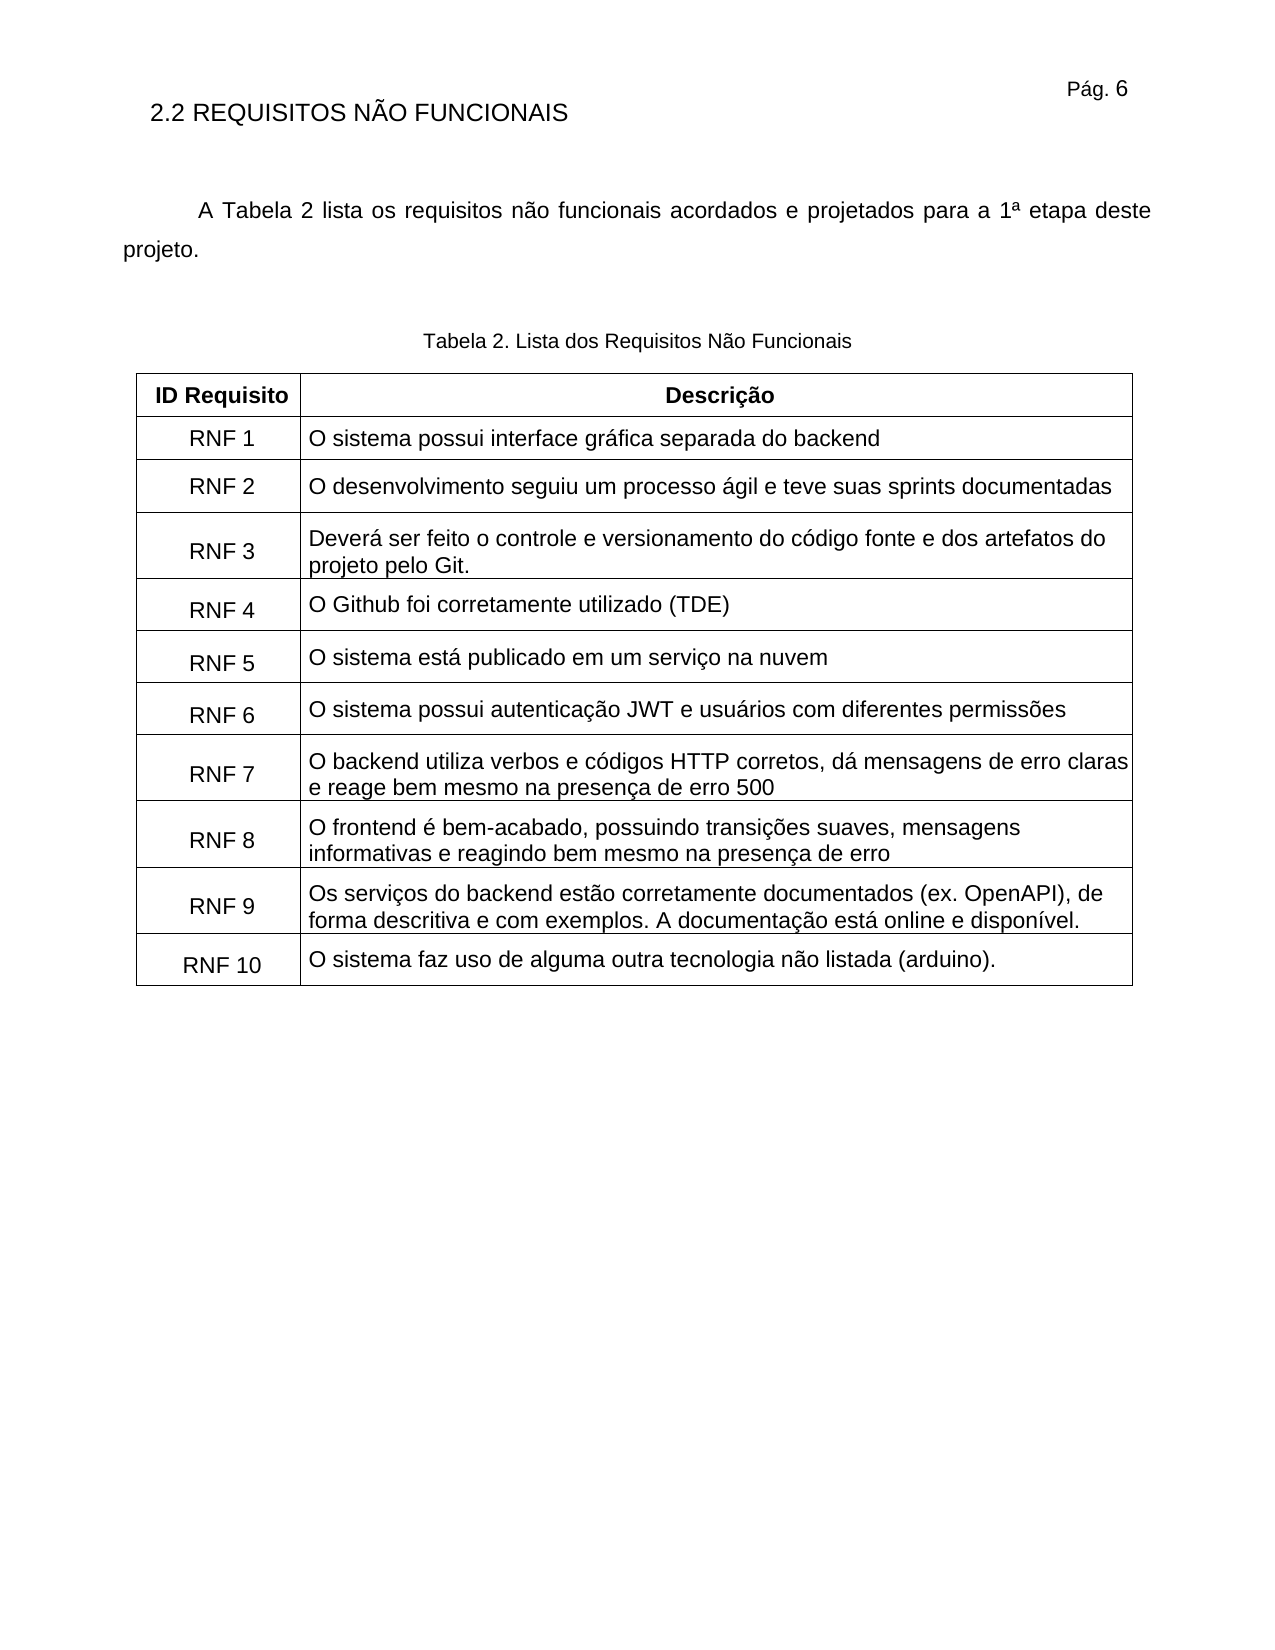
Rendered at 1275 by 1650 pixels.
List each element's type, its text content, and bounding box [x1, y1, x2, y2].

table_cell O Github foi corretamente utilizado (TDE) [301, 579, 1132, 630]
table_cell RNF 6 [137, 683, 300, 734]
table_cell RNF 3 [137, 513, 300, 578]
table_cell RNF 5 [137, 631, 300, 682]
table_cell RNF 10 [137, 934, 300, 985]
table_cell O desenvolvimento seguiu um processo ágil e teve suas sprints documentadas [301, 460, 1132, 512]
table_cell RNF 2 [137, 460, 300, 512]
subtitle REQUISITOS NÃO FUNCIONAIS [150, 98, 1152, 127]
text Tabela 2. Lista dos Requisitos Não Funcionais [123, 328, 1152, 352]
table_header ID Requisito [137, 374, 300, 416]
table_cell Deverá ser feito o controle e versionamento do código fonte e dos artefatos do projeto pelo Git. [301, 513, 1132, 578]
table_cell RNF 4 [137, 579, 300, 630]
table_cell RNF 1 [137, 417, 300, 459]
table_cell RNF 9 [137, 868, 300, 933]
table_cell O frontend é bem-acabado, possuindo transições suaves, mensagens informativas e reagindo bem mesmo na presença de erro [301, 801, 1132, 867]
table_cell O sistema possui autenticação JWT e usuários com diferentes permissões [301, 683, 1132, 734]
table_cell O backend utiliza verbos e códigos HTTP corretos, dá mensagens de erro claras e reage bem mesmo na presença de erro 500 [301, 735, 1132, 800]
table_cell O sistema faz uso de alguma outra tecnologia não listada (arduino). [301, 934, 1132, 985]
text A Tabela 2 lista os requisitos não funcionais acordados e projetados para a 1ª etapa deste projeto. [123, 197, 1152, 263]
table_header Descrição [301, 374, 1132, 416]
table_cell Os serviços do backend estão corretamente documentados (ex. OpenAPI), de forma descritiva e com exemplos. A documentação está online e disponível. [301, 868, 1132, 933]
table_cell RNF 7 [137, 735, 300, 800]
table_cell O sistema está publicado em um serviço na nuvem [301, 631, 1132, 682]
table_cell RNF 8 [137, 801, 300, 867]
table_cell O sistema possui interface gráfica separada do backend [301, 417, 1132, 459]
